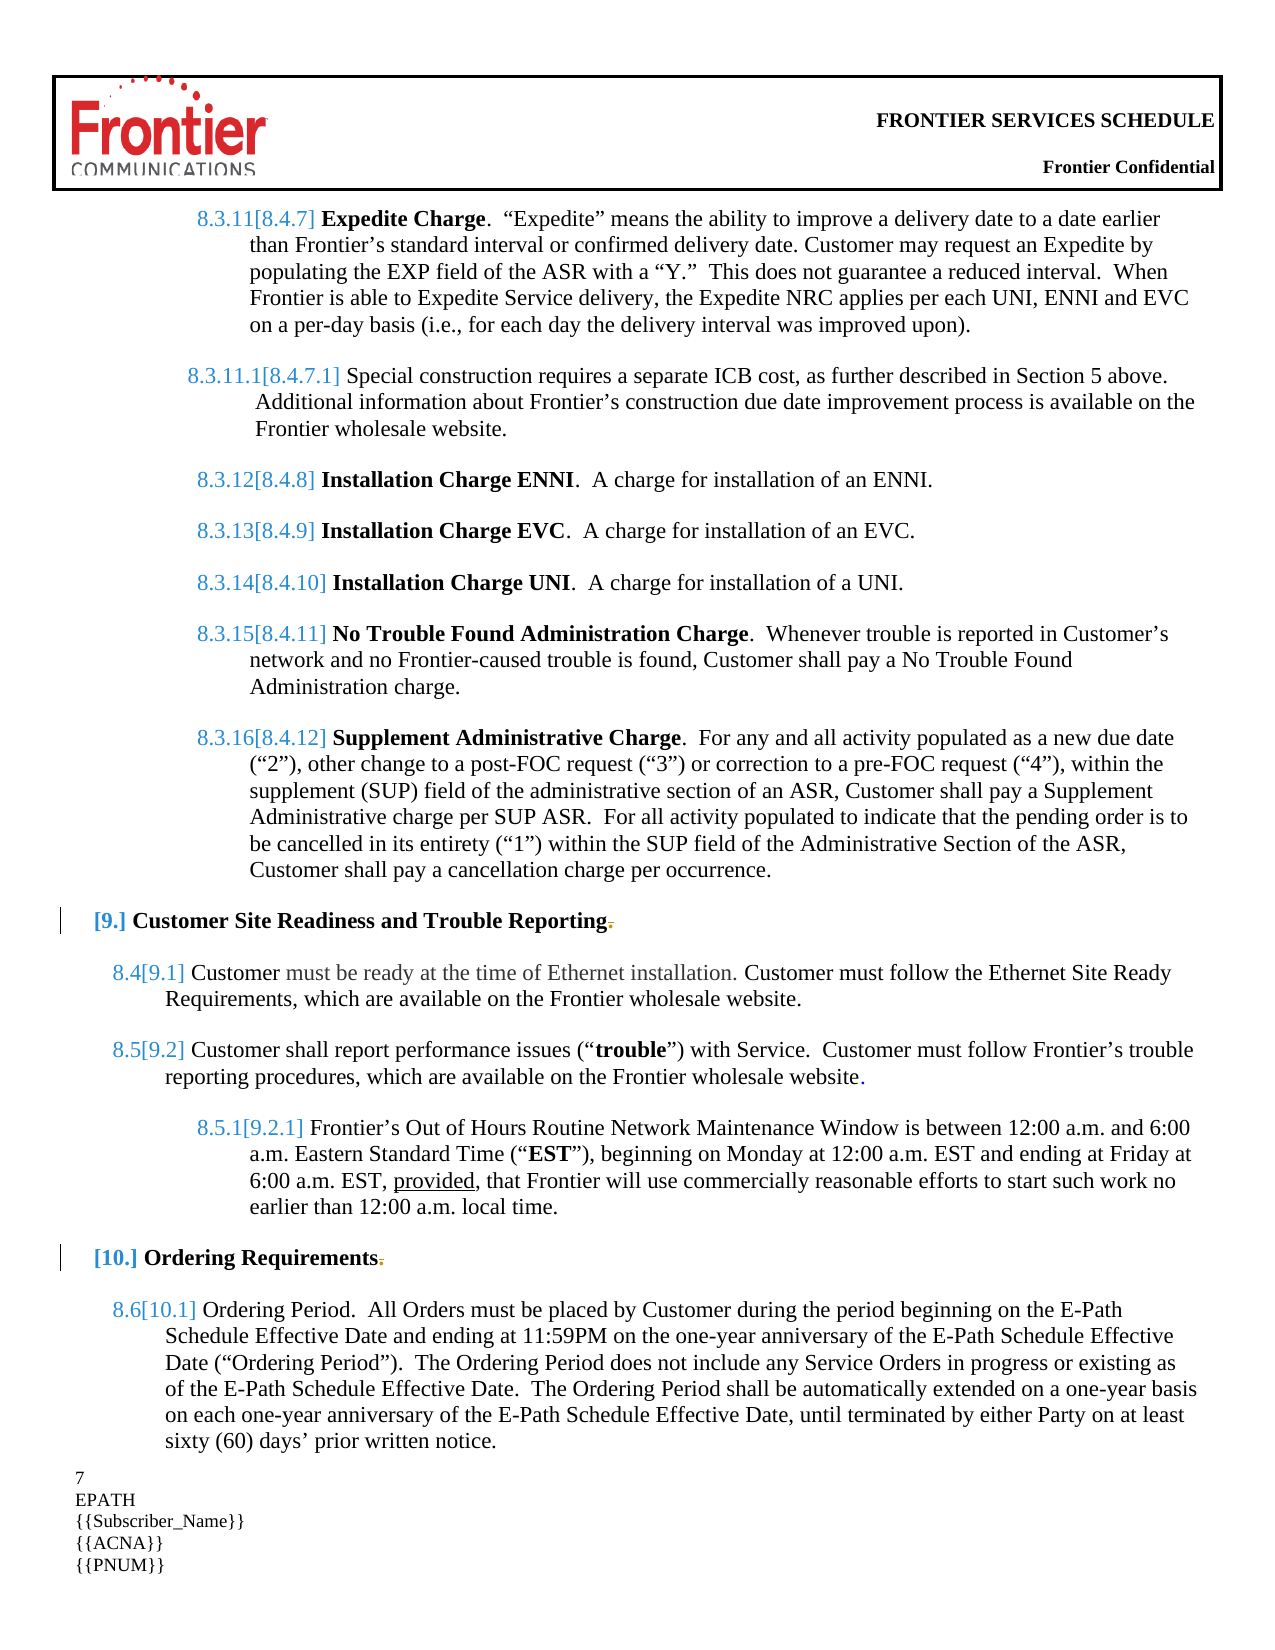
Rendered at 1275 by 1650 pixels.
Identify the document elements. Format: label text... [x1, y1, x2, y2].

list Customer must be ready at the time of Ethernet installation. Customer must follow the Ethernet Site Ready Requirements, which are available on the Frontier wholesale website. [112, 959, 1200, 1011]
list Supplement Administrative Charge. For any and all activity populated as a new due date (“2”), other change to a post-FOC request (“3”) or correction to a pre-FOC request (“4”), within the supplement (SUP) field of the administrative section of an ASR, Customer shall pay a Supplement Administrative charge per SUP ASR. For all activity populated to indicate that the pending order is to be cancelled in its entirety (“1”) within the SUP field of the Administrative Section of the ASR, Customer shall pay a cancellation charge per occurrence. [197, 724, 1200, 882]
list No Trouble Found Administration Charge. Whenever trouble is reported in Customer’s network and no Frontier-caused trouble is found, Customer shall pay a No Trouble Found Administration charge. [197, 620, 1200, 699]
list Installation Charge UNI. A charge for installation of a UNI. [197, 569, 1200, 595]
list Expedite Charge. “Expedite” means the ability to improve a delivery date to a date earlier than Frontier’s standard interval or confirmed delivery date. Customer may request an Expedite by populating the EXP field of the ASR with a “Y.” This does not guarantee a reduced interval. When Frontier is able to Expedite Service delivery, the Expedite NRC applies per each UNI, ENNI and EVC on a per-day basis (i.e., for each day the delivery interval was improved upon). [197, 205, 1200, 337]
list Frontier’s Out of Hours Routine Network Maintenance Window is between 12:00 a.m. and 6:00 a.m. Eastern Standard Time (“EST”), beginning on Monday at 12:00 a.m. EST and ending at Friday at 6:00 a.m. EST, provided, that Frontier will use commercially reasonable efforts to start such work no earlier than 12:00 a.m. local time. [197, 1114, 1200, 1219]
list Installation Charge EVC. A charge for installation of an EVC. [197, 517, 1200, 544]
list Customer shall report performance issues (“trouble”) with Service. Customer must follow Frontier’s trouble reporting procedures, which are available on the Frontier wholesale website. [112, 1036, 1200, 1089]
list Installation Charge ENNI. A charge for installation of an ENNI. [197, 466, 1200, 492]
picture [71, 75, 268, 175]
list Customer Site Readiness and Trouble Reporting [94, 907, 1200, 934]
list Ordering Period. All Orders must be placed by Customer during the period beginning on the E-Path Schedule Effective Date and ending at 11:59PM on the one-year anniversary of the E-Path Schedule Effective Date (“Ordering Period”). The Ordering Period does not include any Service Orders in progress or existing as of the E-Path Schedule Effective Date. The Ordering Period shall be automatically extended on a one-year basis on each one-year anniversary of the E-Path Schedule Effective Date, until terminated by either Party on at least sixty (60) days’ prior written notice. [112, 1296, 1200, 1454]
list Ordering Requirements [94, 1244, 1200, 1271]
list Special construction requires a separate ICB cost, as further described in Section 5 above. Additional information about Frontier’s construction due date improvement process is available on the Frontier wholesale website. [187, 362, 1200, 441]
